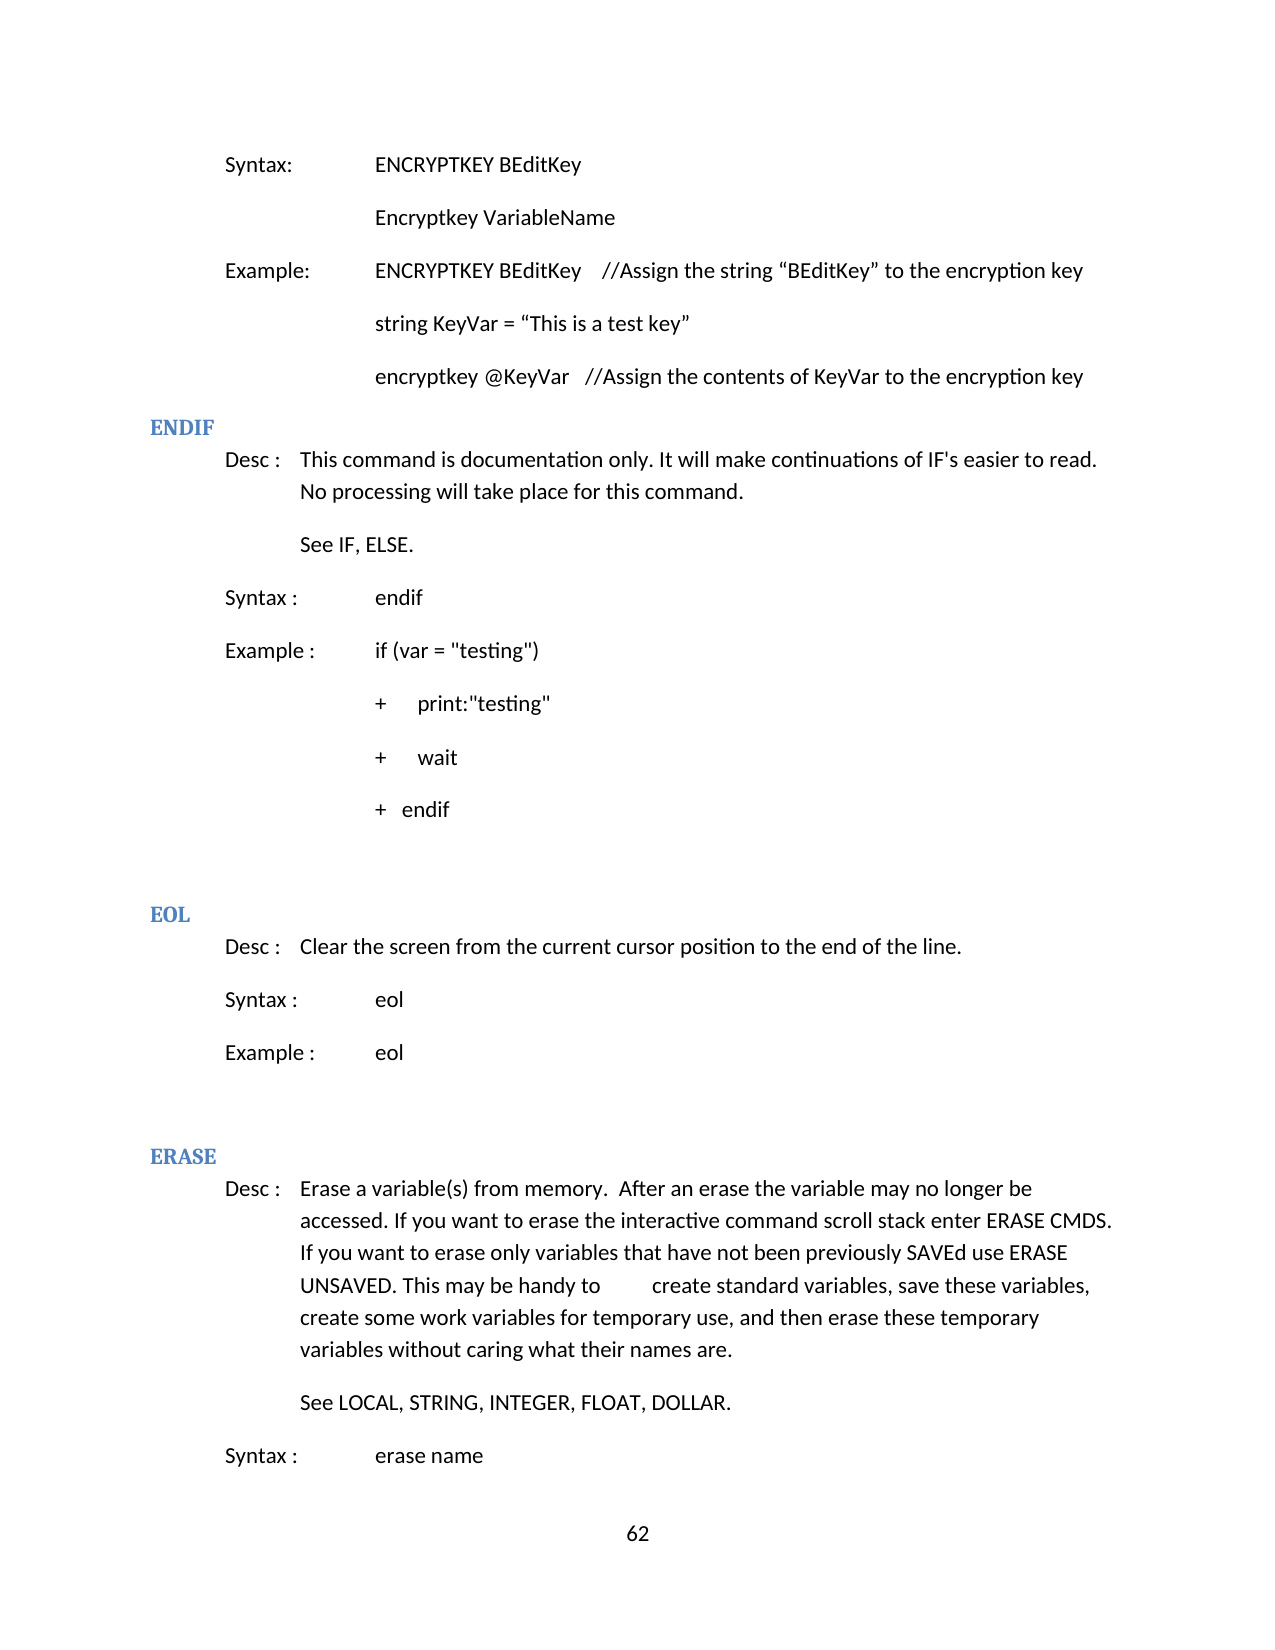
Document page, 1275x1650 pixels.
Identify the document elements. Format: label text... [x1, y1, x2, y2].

text Example: ENCRYPTKEY BEditKey //Assign the string “BEditKey” to the encryption key [150, 256, 1125, 284]
text + print:"testing" [150, 689, 1125, 718]
subtitle ENDIF [150, 415, 1125, 441]
text Syntax: ENCRYPTKEY BEditKey [150, 150, 1125, 178]
text + wait [150, 743, 1125, 771]
text string KeyVar = “This is a test key” [150, 309, 1125, 337]
text Syntax : erase name [150, 1441, 1125, 1469]
text Syntax : eol [150, 985, 1125, 1013]
text Desc : This command is documentation only. It will make continuations of IF's easier to read. No processing will take place for this command. [225, 445, 1125, 506]
text + endif [150, 796, 1125, 824]
text Desc : Clear the screen from the current cursor position to the end of the line. [150, 932, 1125, 960]
text Syntax : endif [150, 583, 1125, 612]
text Encryptkey VariableName [150, 203, 1125, 231]
text See LOCAL, STRING, INTEGER, FLOAT, DOLLAR. [150, 1388, 1125, 1416]
text Example : eol [150, 1038, 1125, 1066]
text encryptkey @KeyVar //Assign the contents of KeyVar to the encryption key [150, 362, 1125, 390]
subtitle EOL [150, 902, 1125, 928]
subtitle ERASE [150, 1144, 1125, 1170]
text See IF, ELSE. [150, 531, 1125, 558]
text Desc : Erase a variable(s) from memory. After an erase the variable may no longer be accessed. If you want to erase the interactive command scroll stack enter ERASE CMDS. If you want to erase only variables that have not been previously SAVEd use ERASE UNSAVED. This may be handy to create standard variables, save these variables, create some work variables for temporary use, and then erase these temporary variables without caring what their names are. [225, 1174, 1125, 1363]
text Example : if (var = "testing") [150, 637, 1125, 664]
